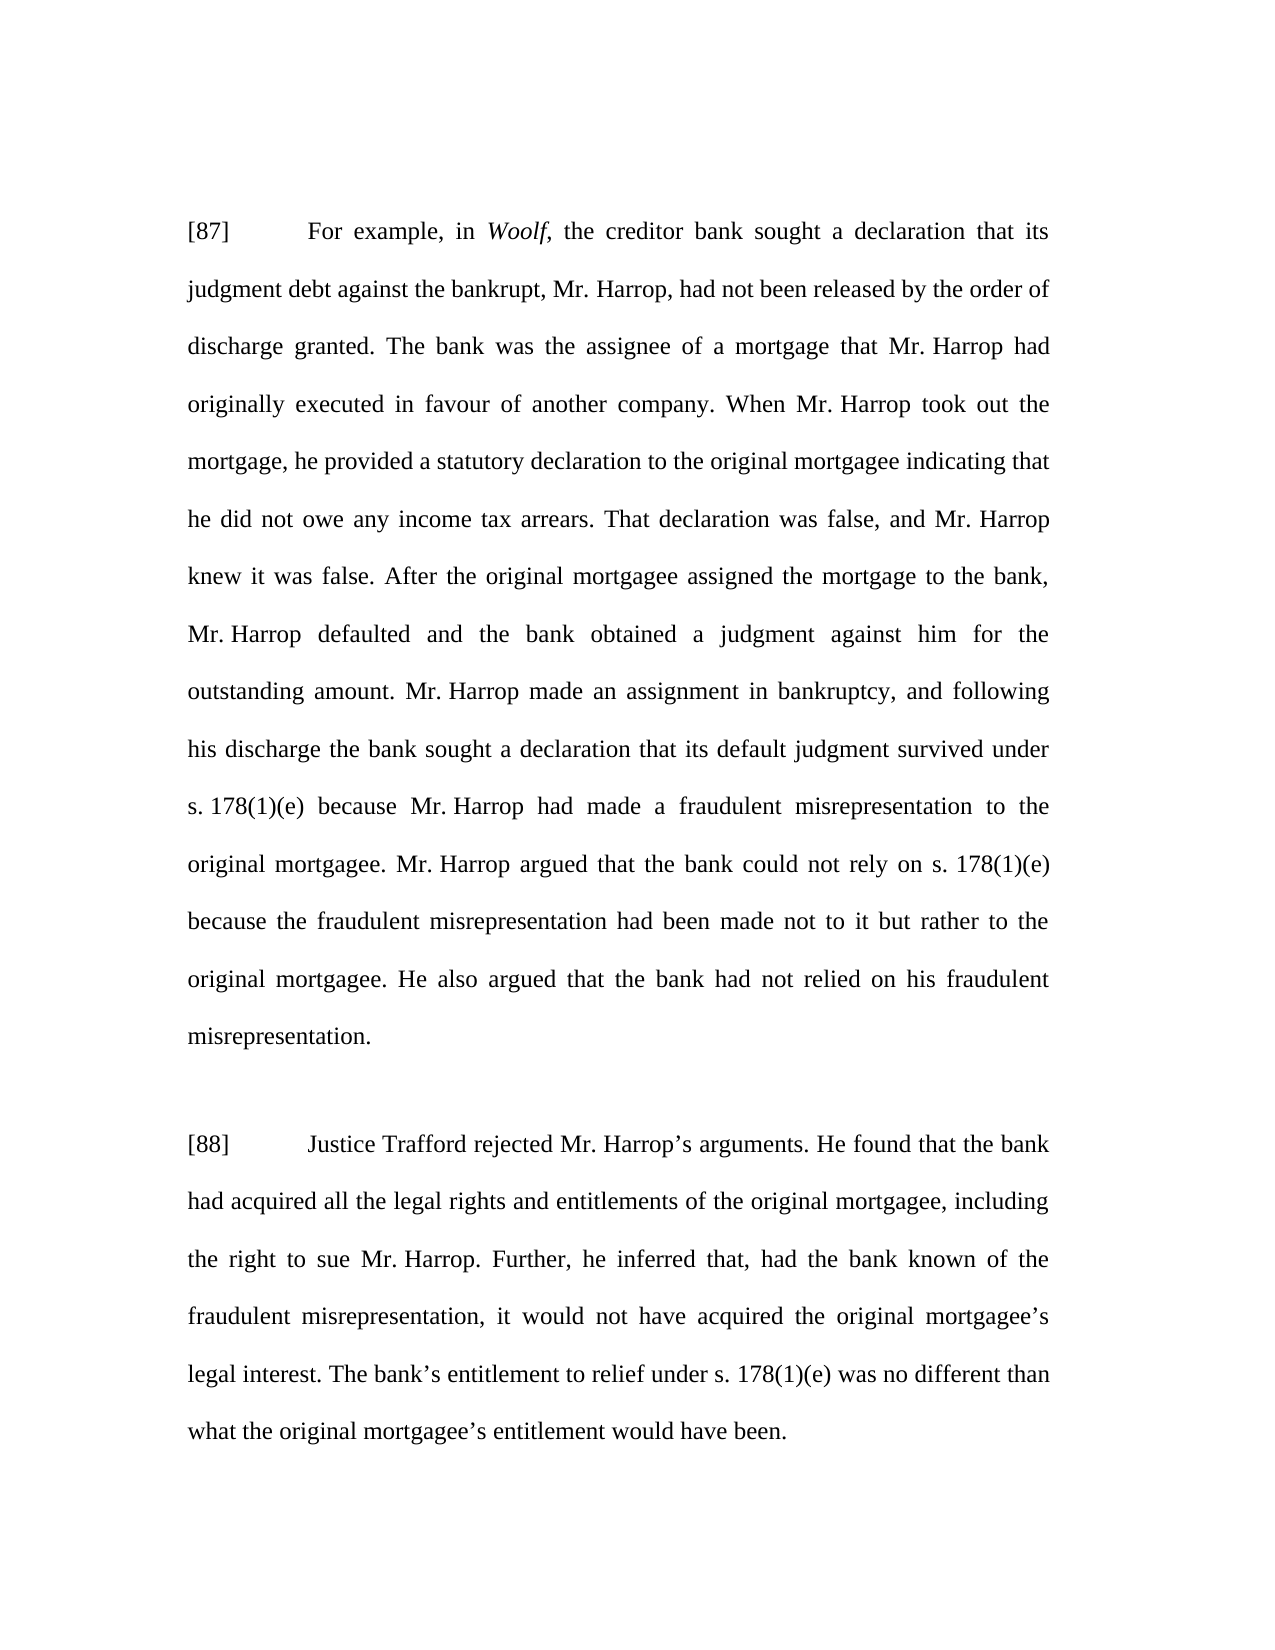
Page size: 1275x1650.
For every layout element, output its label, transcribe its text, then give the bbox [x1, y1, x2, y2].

text For example, in Woolf, the creditor bank sought a declaration that its judgment debt against the bankrupt, Mr. Harrop, had not been released by the order of discharge granted. The bank was the assignee of a mortgage that Mr. Harrop had originally executed in favour of another company. When Mr. Harrop took out the mortgage, he provided a statutory declaration to the original mortgagee indicating that he did not owe any income tax arrears. That declaration was false, and Mr. Harrop knew it was false. After the original mortgagee assigned the mortgage to the bank, Mr. Harrop defaulted and the bank obtained a judgment against him for the outstanding amount. Mr. Harrop made an assignment in bankruptcy, and following his discharge the bank sought a declaration that its default judgment survived under s. 178(1)(e) because Mr. Harrop had made a fraudulent misrepresentation to the original mortgagee. Mr. Harrop argued that the bank could not rely on s. 178(1)(e) because the fraudulent misrepresentation had been made not to it but rather to the original mortgagee. He also argued that the bank had not relied on his fraudulent misrepresentation. [187, 216, 1050, 1050]
text Justice Trafford rejected Mr. Harrop’s arguments. He found that the bank had acquired all the legal rights and entitlements of the original mortgagee, including the right to sue Mr. Harrop. Further, he inferred that, had the bank known of the fraudulent misrepresentation, it would not have acquired the original mortgagee’s legal interest. The bank’s entitlement to relief under s. 178(1)(e) was no different than what the original mortgagee’s entitlement would have been. [187, 1129, 1050, 1445]
